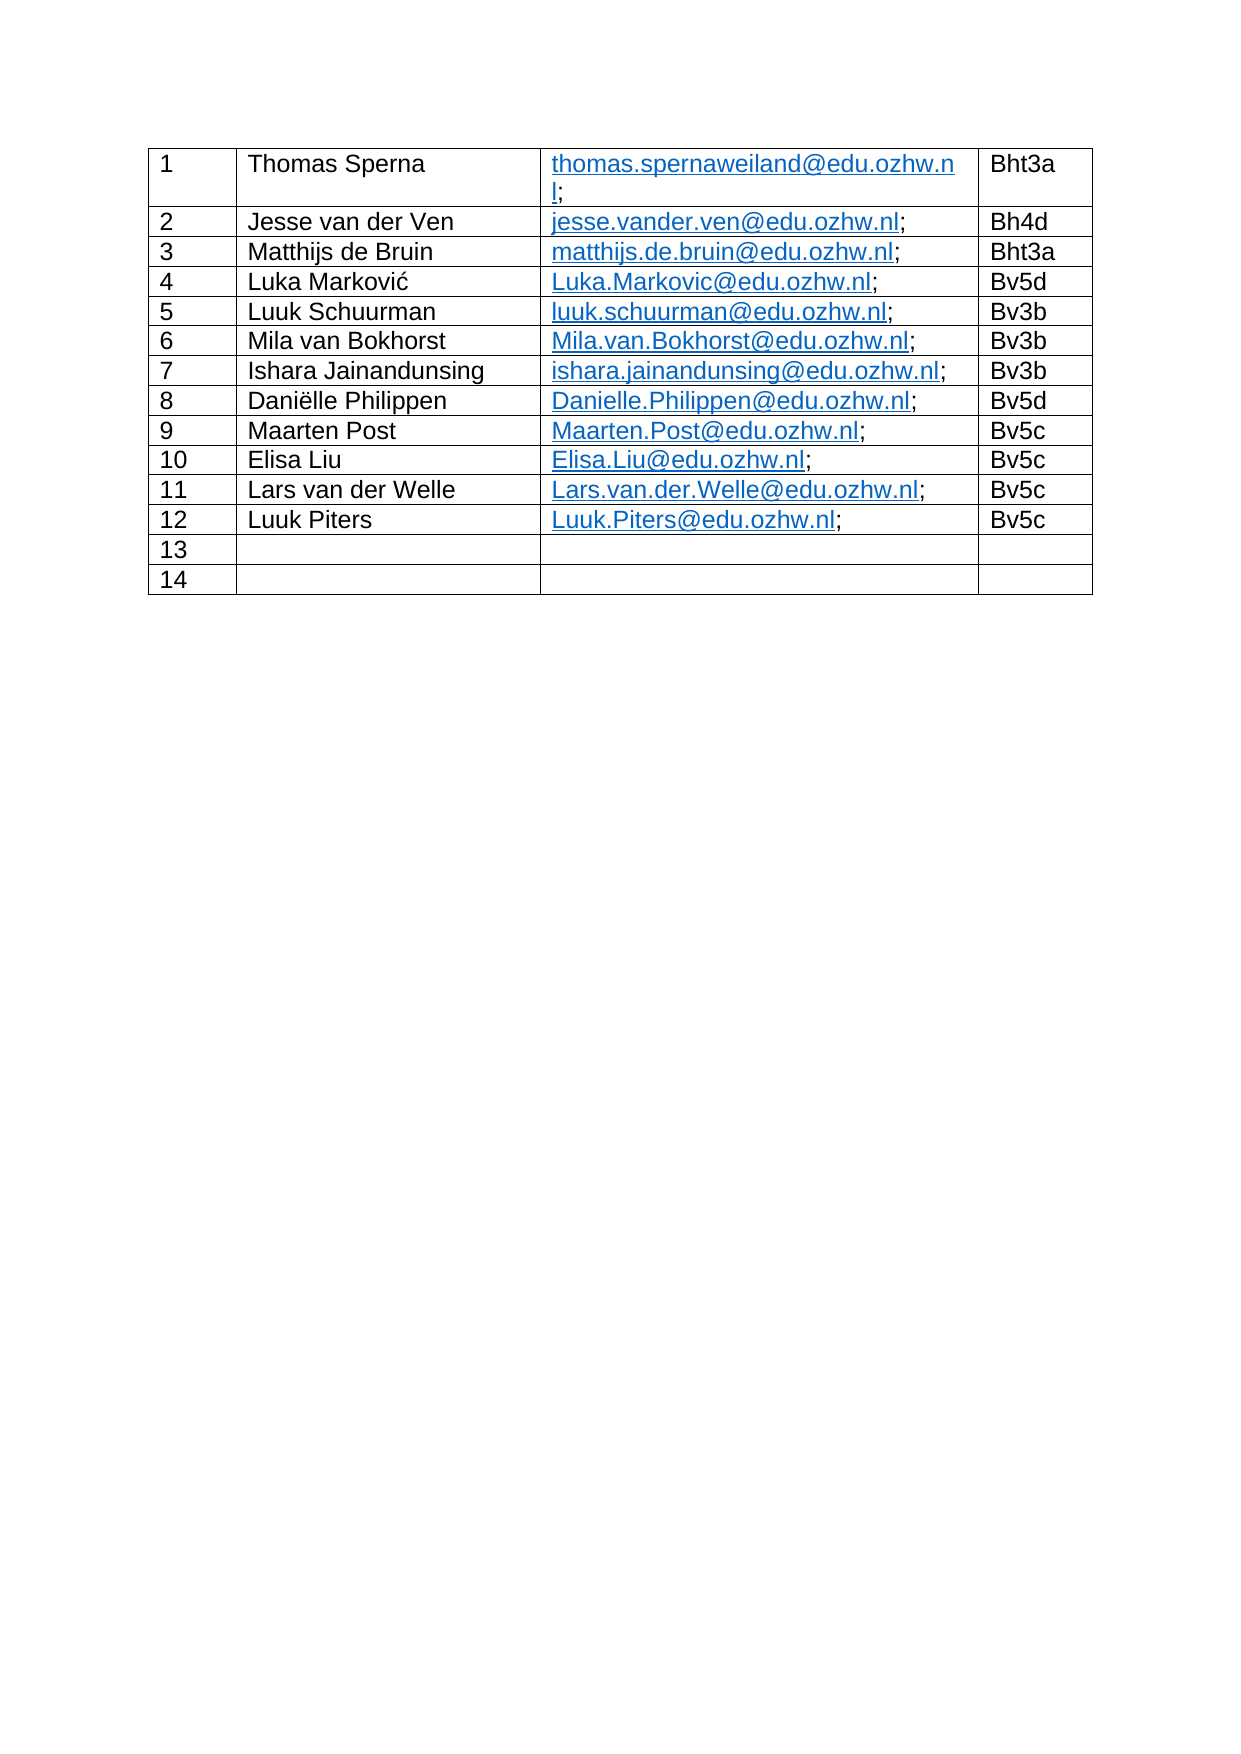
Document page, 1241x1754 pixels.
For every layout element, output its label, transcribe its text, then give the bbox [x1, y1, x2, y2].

table_cell Elisa.Liu@edu.ozhw.nl; [541, 446, 978, 474]
table_cell 12 [149, 505, 236, 534]
table_cell Luuk Piters [237, 505, 540, 534]
table_cell Bht3a [979, 237, 1092, 266]
table_cell Bv5c [979, 505, 1092, 534]
table_cell Bv3b [979, 326, 1092, 355]
table_cell Lars van der Welle [237, 475, 540, 504]
table_header Thomas Sperna [237, 149, 540, 206]
table_cell 3 [149, 237, 236, 266]
table_cell Bv5c [979, 416, 1092, 444]
table_cell Bh4d [979, 207, 1092, 236]
table_header thomas.spernaweiland@edu.ozhw.nl; [541, 149, 978, 206]
table_cell 8 [149, 386, 236, 415]
table_cell Mila van Bokhorst [237, 326, 540, 355]
table_cell 6 [149, 326, 236, 355]
table_cell 10 [149, 446, 236, 474]
table_cell Luka.Markovic@edu.ozhw.nl; [541, 267, 978, 296]
table_cell [237, 565, 540, 593]
table_cell Luuk Schuurman [237, 297, 540, 325]
table_cell [979, 565, 1092, 593]
table_cell [541, 565, 978, 593]
table_header Bht3a [979, 149, 1092, 206]
table_cell [541, 535, 978, 564]
table_cell Luuk.Piters@edu.ozhw.nl; [541, 505, 978, 534]
table_cell Bv5d [979, 386, 1092, 415]
table_cell Lars.van.der.Welle@edu.ozhw.nl; [541, 475, 978, 504]
table_cell [979, 535, 1092, 564]
table_cell Danielle.Philippen@edu.ozhw.nl; [541, 386, 978, 415]
table_cell 4 [149, 267, 236, 296]
table_cell Bv5c [979, 446, 1092, 474]
table_cell Bv5c [979, 475, 1092, 504]
table_cell Mila.van.Bokhorst@edu.ozhw.nl; [541, 326, 978, 355]
table_cell jesse.vander.ven@edu.ozhw.nl; [541, 207, 978, 236]
table_cell matthijs.de.bruin@edu.ozhw.nl; [541, 237, 978, 266]
table_cell Elisa Liu [237, 446, 540, 474]
table_cell Matthijs de Bruin [237, 237, 540, 266]
table_cell 5 [149, 297, 236, 325]
table_cell Luka Marković [237, 267, 540, 296]
table_cell Bv3b [979, 297, 1092, 325]
table_cell Maarten.Post@edu.ozhw.nl; [541, 416, 978, 444]
table_cell Maarten Post [237, 416, 540, 444]
table_cell 2 [149, 207, 236, 236]
table_cell 11 [149, 475, 236, 504]
table_cell ishara.jainandunsing@edu.ozhw.nl; [541, 356, 978, 385]
table_cell Jesse van der Ven [237, 207, 540, 236]
table_cell luuk.schuurman@edu.ozhw.nl; [541, 297, 978, 325]
table_cell Bv3b [979, 356, 1092, 385]
table_header 1 [149, 149, 236, 206]
table_cell 14 [149, 565, 236, 593]
table_cell 7 [149, 356, 236, 385]
table_cell Daniëlle Philippen [237, 386, 540, 415]
table_cell 13 [149, 535, 236, 564]
table_cell Bv5d [979, 267, 1092, 296]
table_cell [237, 535, 540, 564]
table_cell 9 [149, 416, 236, 444]
table_cell Ishara Jainandunsing [237, 356, 540, 385]
